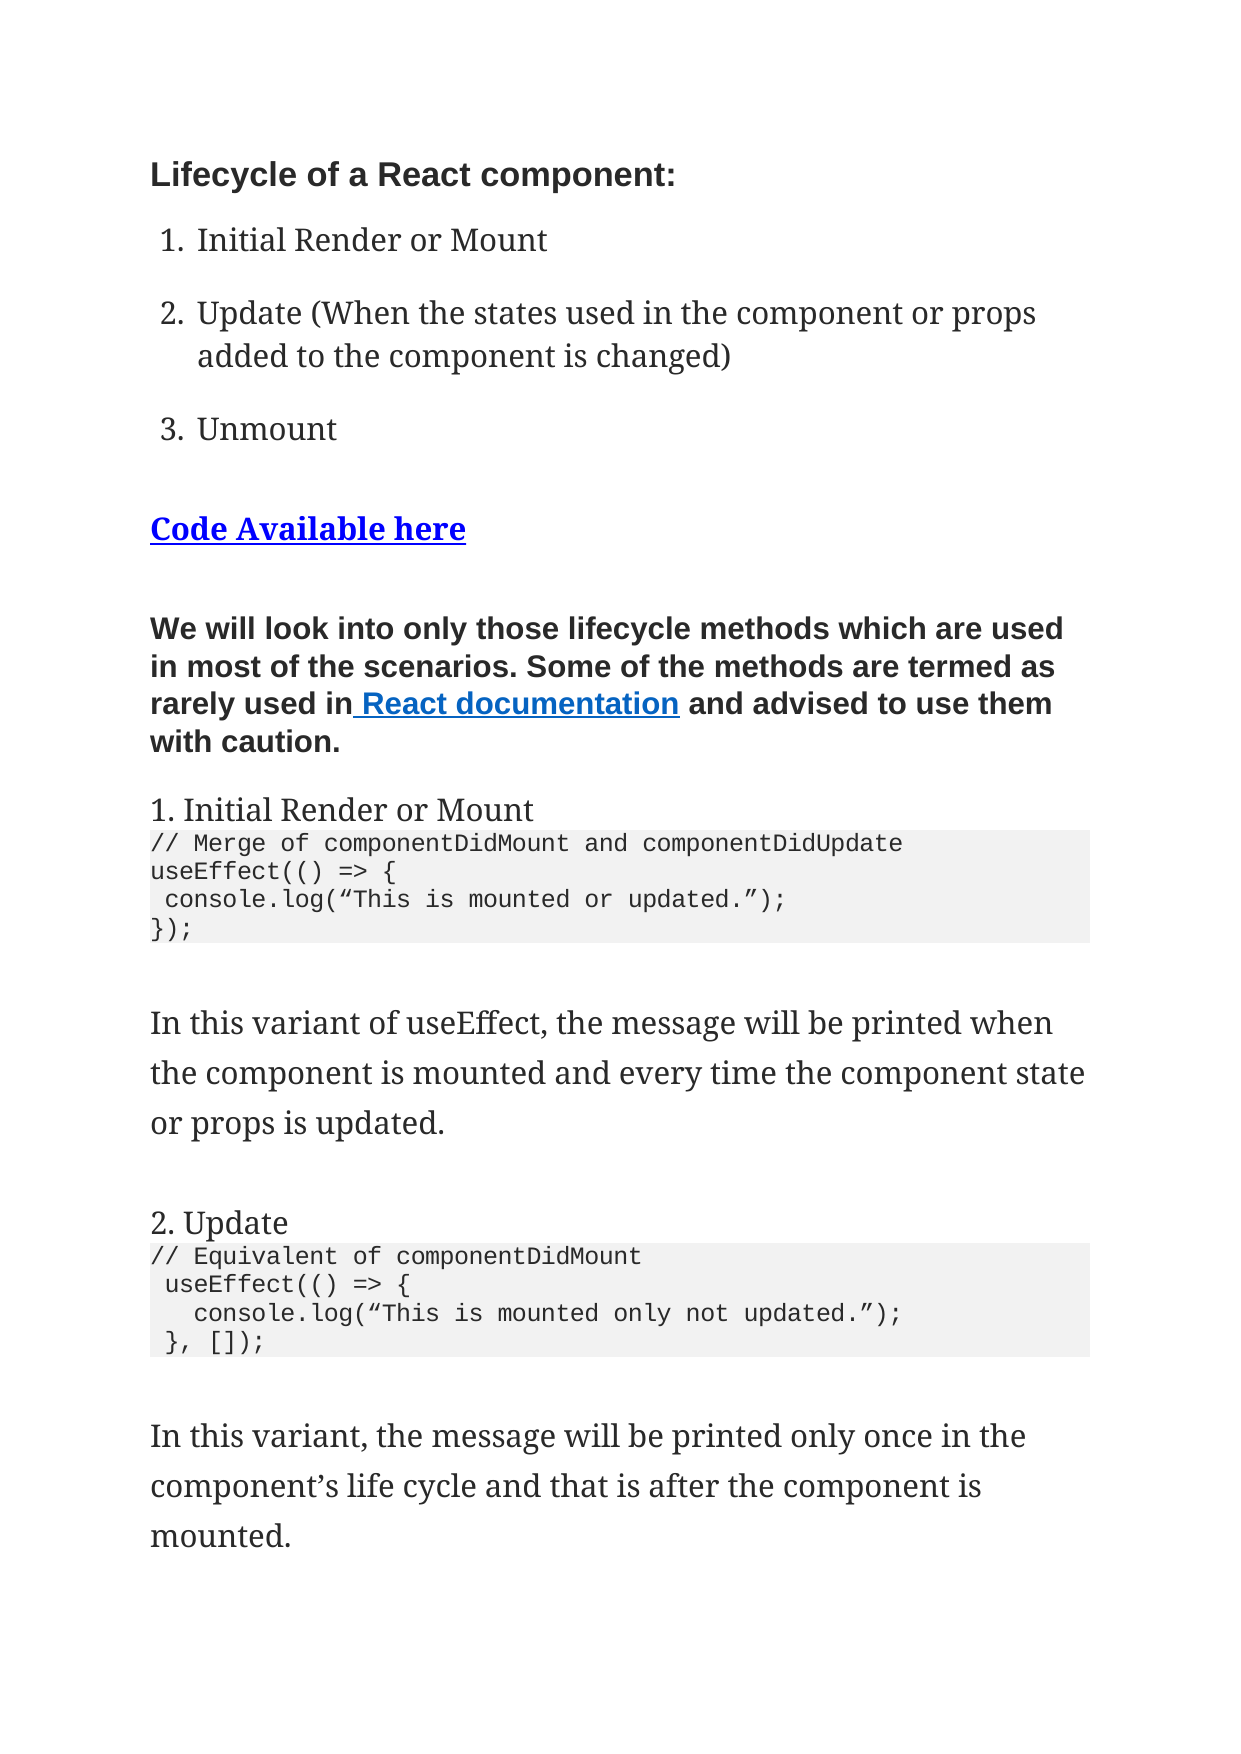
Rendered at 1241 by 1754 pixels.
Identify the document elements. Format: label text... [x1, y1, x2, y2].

list Update (When the states used in the component or props added to the component is changed) [159, 289, 1090, 377]
text // Equivalent of componentDidMount useEffect(() => { console.log(“This is mounted only not updated.”); }, []); [150, 1243, 1090, 1357]
subtitle We will look into only those lifecycle methods which are used in most of the scenarios. Some of the methods are termed as rarely used in React documentation and advised to use them with caution. [150, 609, 1090, 759]
list Initial Render or Mount [159, 217, 1090, 261]
text Code Available here [150, 499, 1090, 549]
subtitle Lifecycle of a React component: [150, 150, 1090, 194]
text In this variant of useEffect, the message will be printed when the component is mounted and every time the component state or props is updated. [150, 993, 1090, 1143]
text 1. Initial Render or Mount [150, 780, 1090, 830]
text 2. Update [150, 1193, 1090, 1243]
list Unmount [159, 406, 1090, 449]
text In this variant, the message will be printed only once in the component’s life cycle and that is after the component is mounted. [150, 1407, 1090, 1557]
text // Merge of componentDidMount and componentDidUpdate useEffect(() => { console.log(“This is mounted or updated.”); }); [150, 830, 1090, 943]
